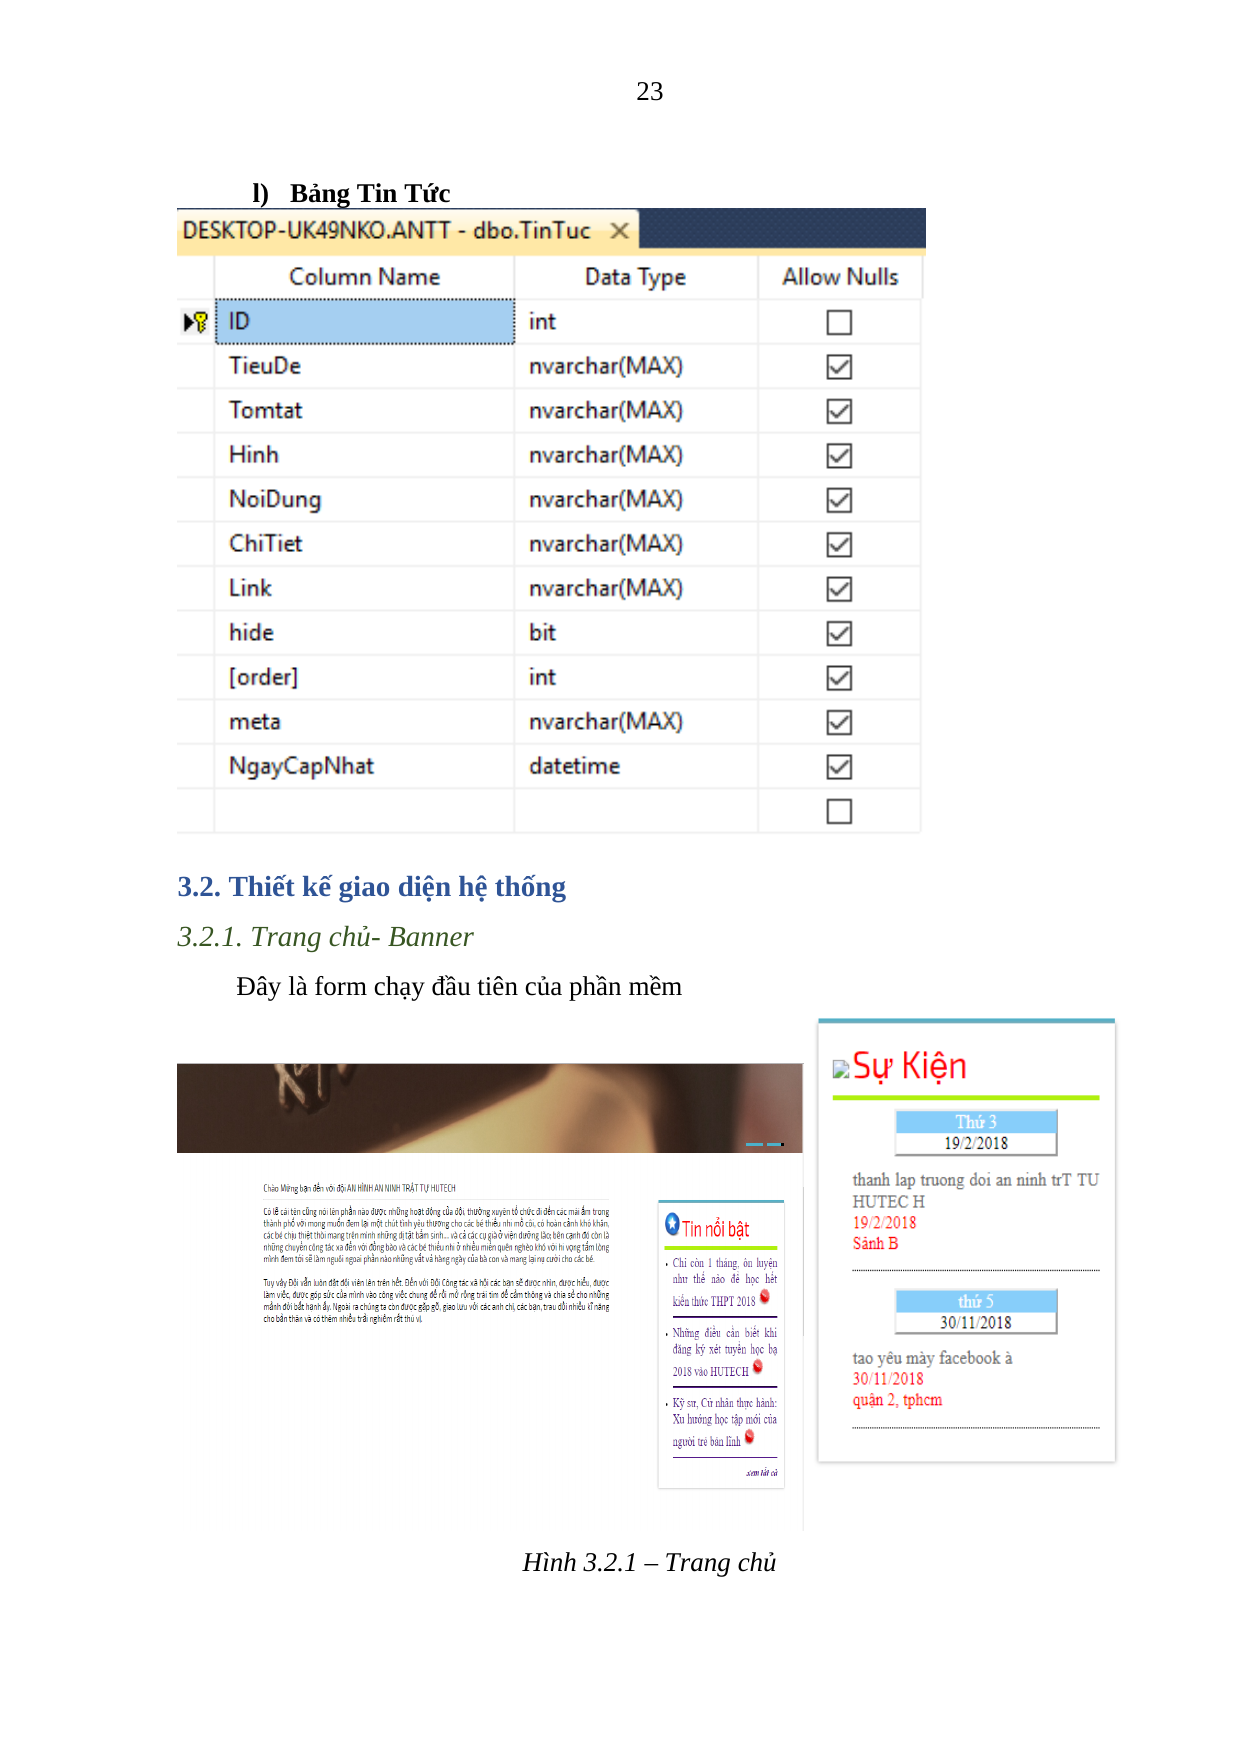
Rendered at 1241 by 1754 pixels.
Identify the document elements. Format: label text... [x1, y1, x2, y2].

text Hình 3.2.1 – Trang chủ [177, 1546, 1122, 1577]
picture [177, 1063, 804, 1531]
picture [177, 208, 926, 838]
subtitle 3.2.1. Trang chủ- Banner [177, 919, 1122, 953]
picture [812, 1010, 1138, 1525]
subtitle 3.2. Thiết kế giao diện hệ thống [177, 869, 1122, 903]
list Bảng Tin Tức [252, 177, 1122, 208]
text Đây là form chạy đầu tiên của phần mềm [177, 970, 1122, 1001]
